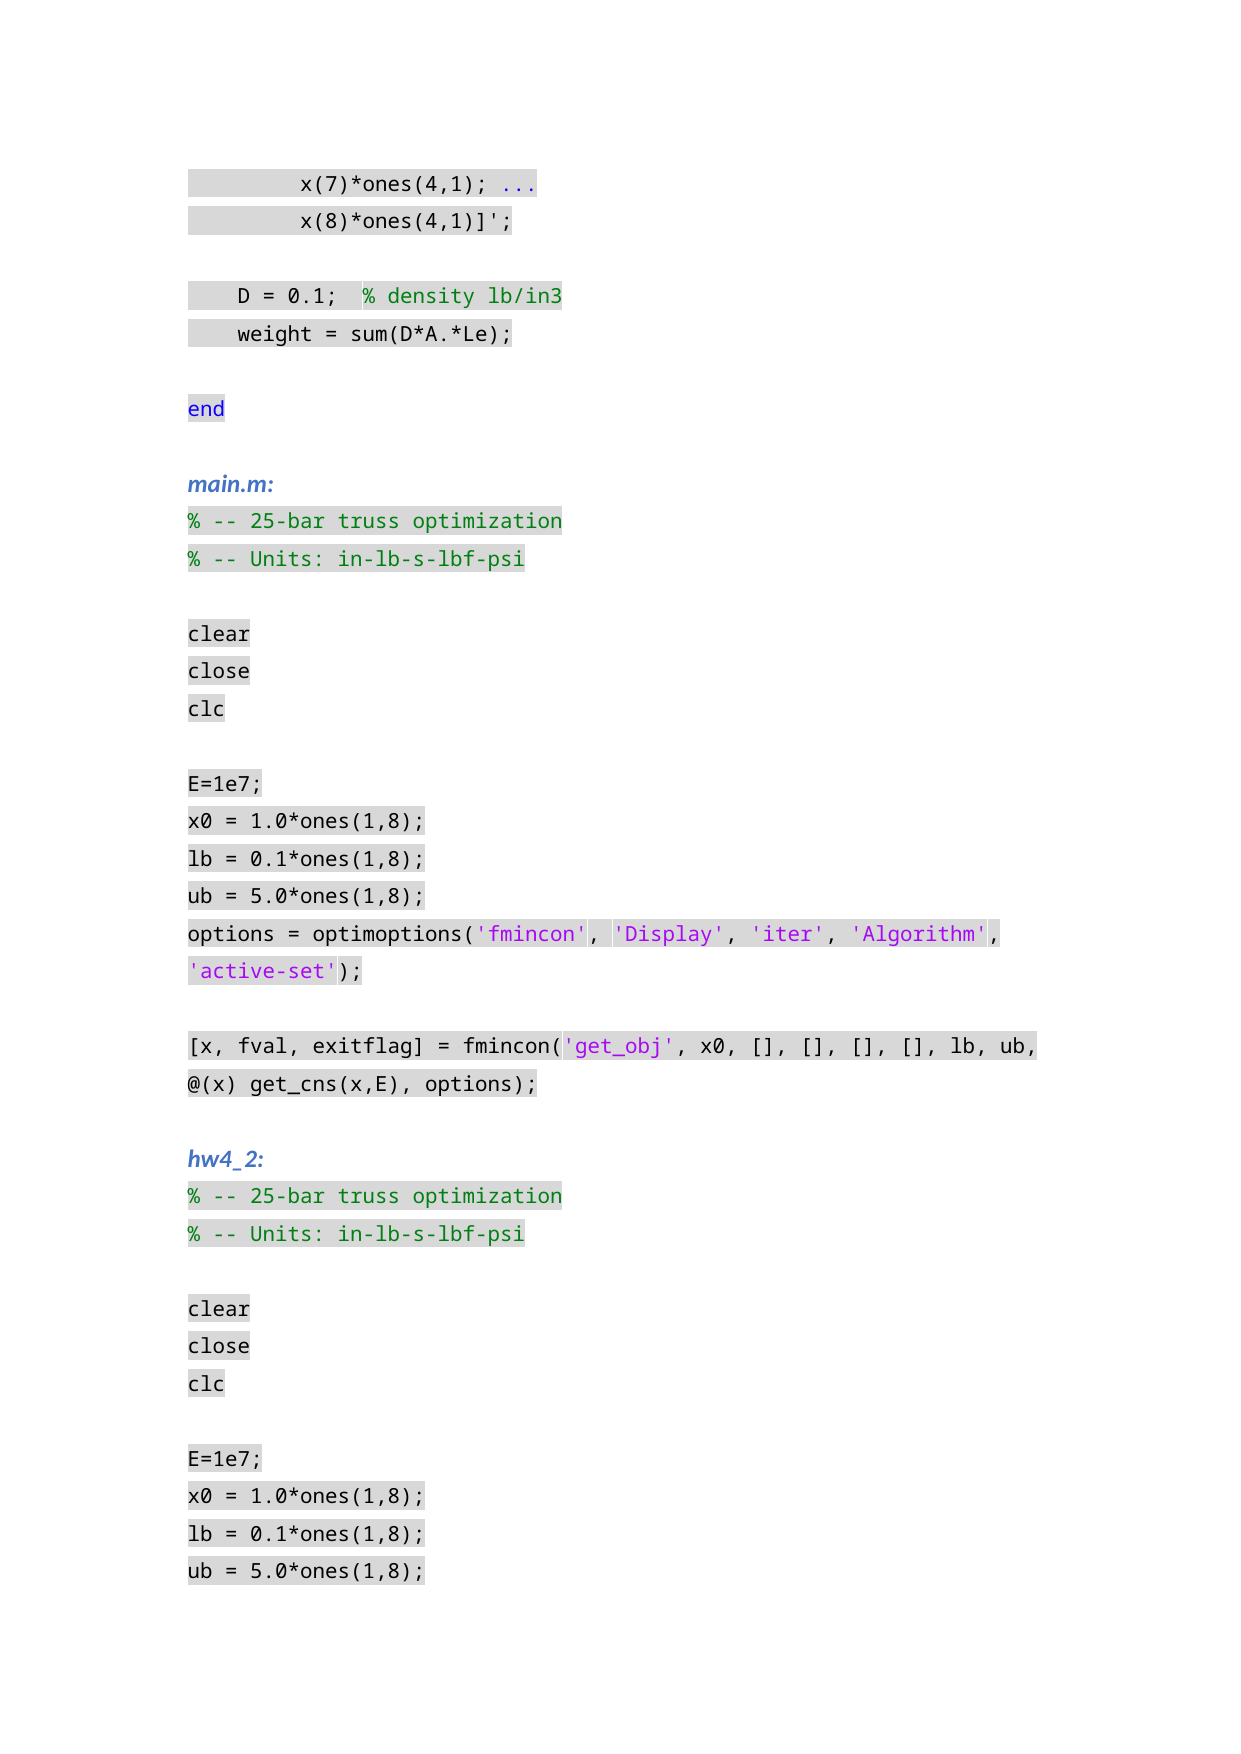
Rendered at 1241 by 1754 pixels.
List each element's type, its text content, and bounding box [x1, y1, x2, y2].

text D = 0.1; % density lb/in3 [187, 277, 1053, 314]
text close [187, 1327, 1053, 1364]
text end [187, 389, 1053, 427]
text weight = sum(D*A.*Le); [187, 314, 1053, 352]
text close [187, 652, 1053, 689]
text clc [187, 689, 1053, 727]
text x(7)*ones(4,1); ... [187, 164, 1053, 202]
text % -- Units: in-lb-s-lbf-psi [187, 539, 1053, 577]
text x(8)*ones(4,1)]'; [187, 202, 1053, 239]
text lb = 0.1*ones(1,8); [187, 1514, 1053, 1552]
text ub = 5.0*ones(1,8); [187, 1552, 1053, 1589]
text E=1e7; [187, 1439, 1053, 1477]
text x0 = 1.0*ones(1,8); [187, 802, 1053, 839]
text hw4_2: [187, 1139, 1053, 1177]
text % -- 25-bar truss optimization [187, 502, 1053, 539]
text x0 = 1.0*ones(1,8); [187, 1477, 1053, 1514]
text clear [187, 614, 1053, 652]
text % -- 25-bar truss optimization [187, 1177, 1053, 1214]
text main.m: [187, 464, 1053, 502]
text ub = 5.0*ones(1,8); [187, 877, 1053, 914]
text options = optimoptions('fmincon', 'Display', 'iter', 'Algorithm', 'active-set'); [187, 914, 1053, 989]
text clc [187, 1364, 1053, 1402]
text E=1e7; [187, 764, 1053, 802]
text clear [187, 1289, 1053, 1327]
text lb = 0.1*ones(1,8); [187, 839, 1053, 877]
text % -- Units: in-lb-s-lbf-psi [187, 1214, 1053, 1252]
text [x, fval, exitflag] = fmincon('get_obj', x0, [], [], [], [], lb, ub, @(x) get_cns(x,E), options); [187, 1027, 1053, 1102]
